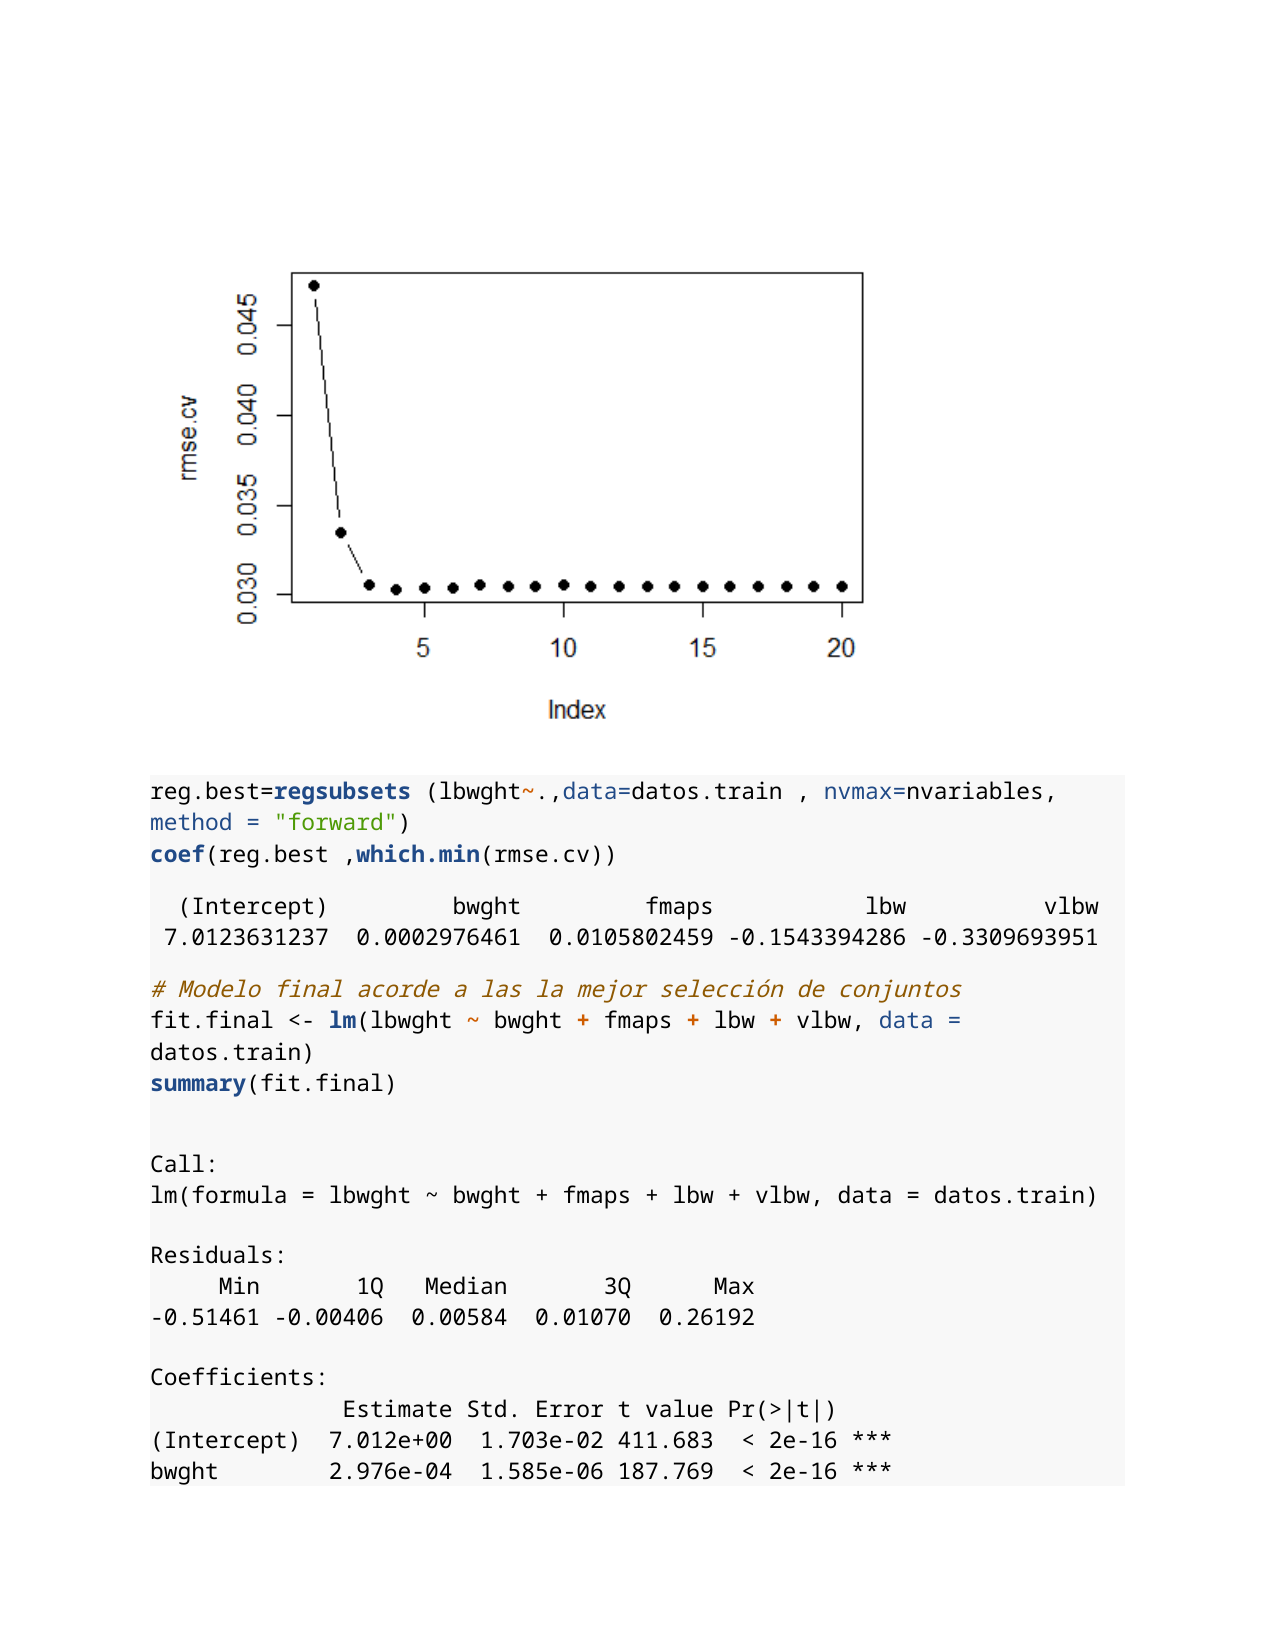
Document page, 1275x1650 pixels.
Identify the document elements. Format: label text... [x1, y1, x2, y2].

text (Intercept) bwght fmaps lbw vlbw 7.0123631237 0.0002976461 0.0105802459 -0.1543394286 -0.3309693951 [150, 890, 1125, 952]
picture [168, 150, 927, 757]
text reg.best=regsubsets (lbwght~.,data=datos.train , nvmax=nvariables, method = "forward") coef(reg.best ,which.min(rmse.cv)) [411, 775, 1125, 869]
text # Modelo final acorde a las la mejor selección de conjuntos fit.final <- lm(lbwght ~ bwght + fmaps + lbw + vlbw, data = datos.train) summary(fit.final) [315, 973, 1125, 1098]
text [150, 1119, 1125, 1486]
